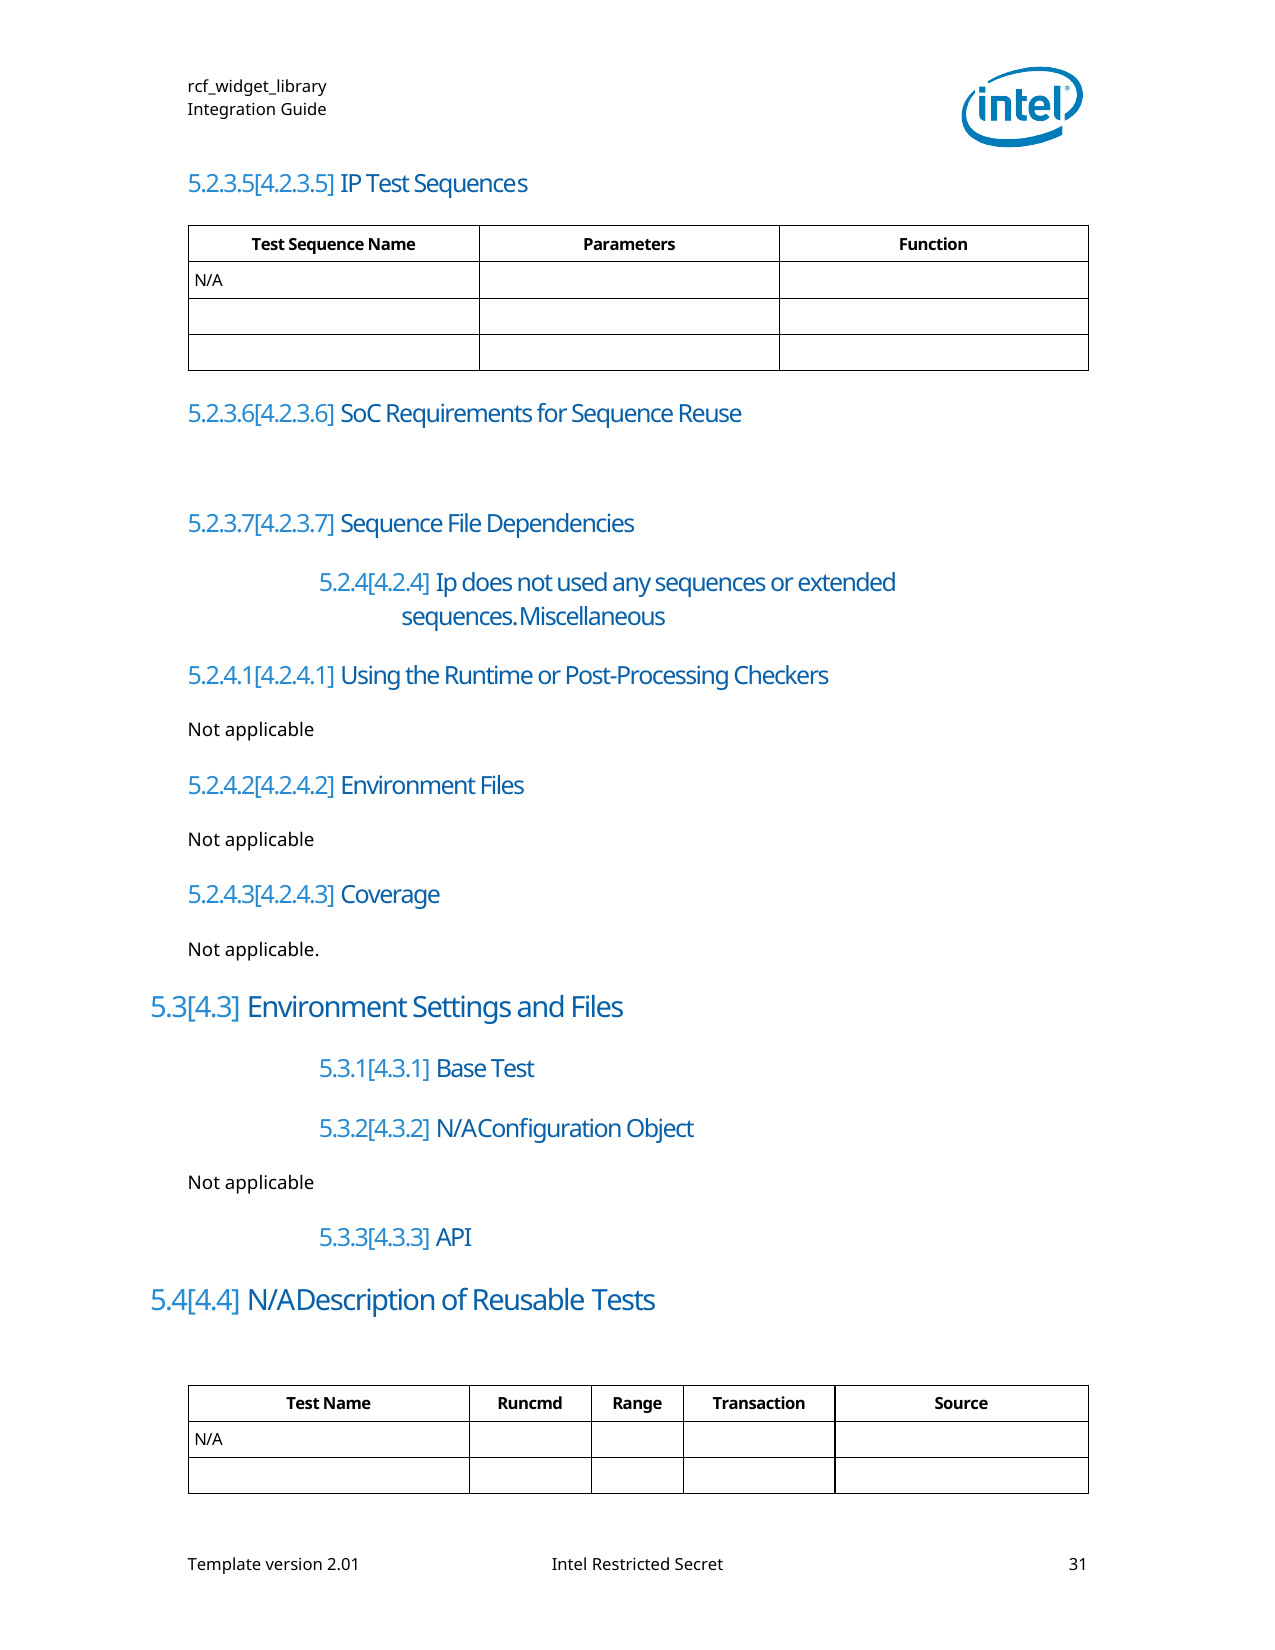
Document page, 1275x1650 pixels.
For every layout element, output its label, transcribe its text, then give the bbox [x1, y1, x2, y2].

subtitle Environment Files [187, 767, 1087, 801]
table_cell [189, 299, 479, 334]
table_cell [836, 1458, 1088, 1493]
table_header Source [836, 1386, 1088, 1421]
text Not applicable. [187, 936, 1087, 961]
table_cell N/A [189, 1422, 469, 1457]
table_header Test Name [189, 1386, 469, 1421]
table_cell [684, 1422, 834, 1457]
subtitle SoC Requirements for Sequence Reuse [187, 396, 1087, 430]
table_cell [780, 335, 1088, 370]
subtitle N/AConfiguration Object [319, 1110, 1087, 1144]
subtitle IP Test Sequences [187, 166, 1087, 200]
table_cell N/A [189, 262, 479, 297]
text Not applicable [187, 1169, 1087, 1195]
table_cell [836, 1422, 1088, 1457]
table_header Runcmd [470, 1386, 591, 1421]
table_cell [480, 262, 779, 297]
table_cell [592, 1422, 683, 1457]
table_header Transaction [684, 1386, 834, 1421]
table_cell [470, 1458, 591, 1493]
subtitle Environment Settings and Files [150, 986, 1087, 1026]
text Not applicable [187, 717, 1087, 742]
subtitle N/ADescription of Reusable Tests [150, 1279, 1087, 1318]
subtitle Coverage [187, 877, 1087, 911]
table_cell [480, 299, 779, 334]
table_cell [189, 1458, 469, 1493]
table_header Parameters [480, 226, 779, 261]
subtitle Ip does not used any sequences or extended sequences.Miscellaneous [319, 564, 1087, 633]
subtitle Base Test [319, 1051, 1087, 1085]
table_header Function [780, 226, 1088, 261]
table_header Test Sequence Name [189, 226, 479, 261]
subtitle Sequence File Dependencies [187, 506, 1087, 539]
table_cell [189, 335, 479, 370]
table_cell [592, 1458, 683, 1493]
table_header Range [592, 1386, 683, 1421]
table_cell [480, 335, 779, 370]
table_cell [684, 1458, 834, 1493]
subtitle Using the Runtime or Post-Processing Checkers [187, 658, 1087, 692]
subtitle API [319, 1220, 1087, 1254]
picture [956, 56, 1088, 154]
table_cell [780, 299, 1088, 334]
text Not applicable [187, 826, 1087, 852]
table_cell [470, 1422, 591, 1457]
table_cell [780, 262, 1088, 297]
